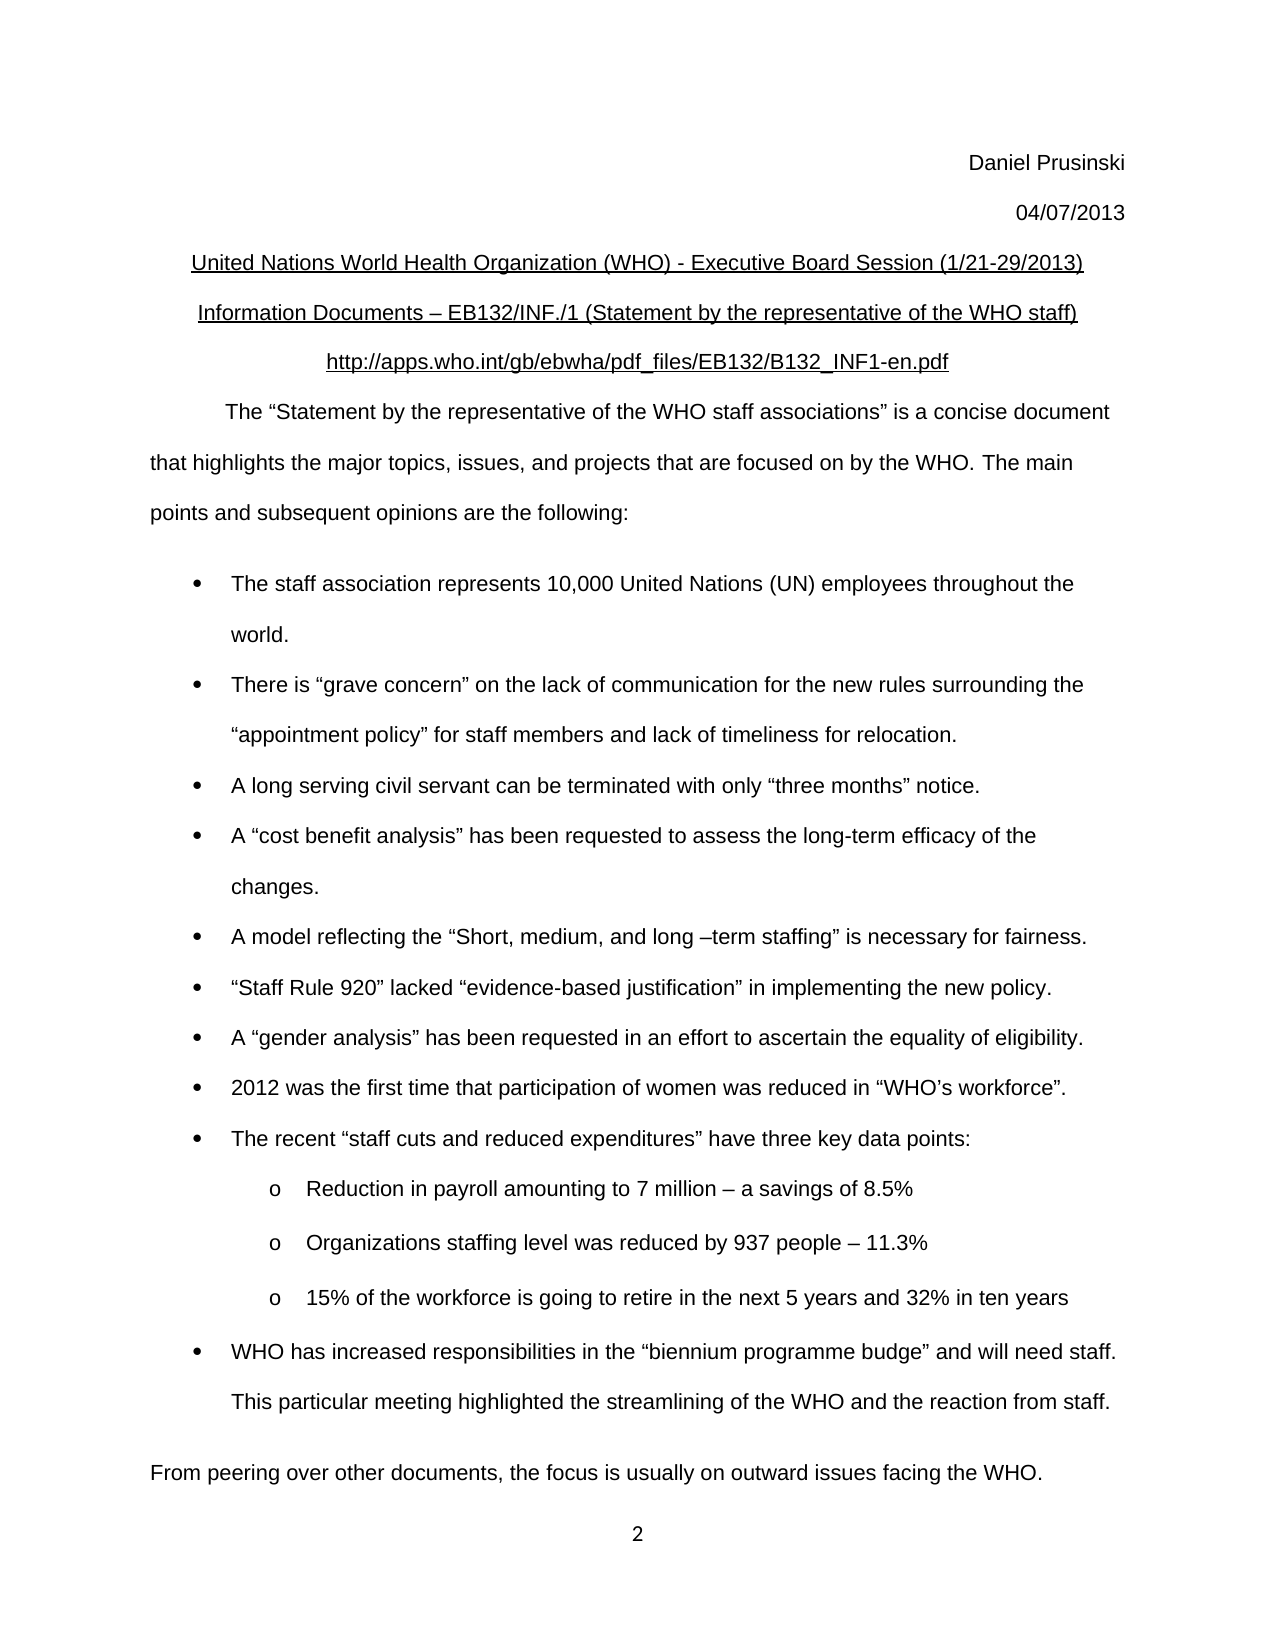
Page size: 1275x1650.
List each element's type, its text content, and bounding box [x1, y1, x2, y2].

text http://apps.who.int/gb/ebwha/pdf_files/EB132/B132_INF1-en.pdf [150, 349, 1125, 374]
text From peering over other documents, the focus is usually on outward issues facing the WHO. [150, 1460, 1125, 1485]
list A “gender analysis” has been requested in an effort to ascertain the equality of eligibility. [193, 1025, 1125, 1050]
list “Staff Rule 920” lacked “evidence-based justification” in implementing the new policy. [193, 974, 1125, 999]
list The recent “staff cuts and reduced expenditures” have three key data points: [193, 1126, 1125, 1151]
text Information Documents – EB132/INF./1 (Statement by the representative of the WHO staff) [150, 299, 1125, 324]
list This particular meeting highlighted the streamlining of the WHO and the reaction from staff. [231, 1389, 1125, 1414]
list Reduction in payroll amounting to 7 million – a savings of 8.5% [268, 1176, 1125, 1203]
list 15% of the workforce is going to retire in the next 5 years and 32% in ten years [268, 1284, 1125, 1311]
text The “Statement by the representative of the WHO staff associations” is a concise document that highlights the major topics, issues, and projects that are focused on by the WHO. The main points and subsequent opinions are the following: [150, 399, 1125, 525]
list Organizations staffing level was reduced by 937 people – 11.3% [268, 1230, 1125, 1257]
list There is “grave concern” on the lack of communication for the new rules surrounding the “appointment policy” for staff members and lack of timeliness for relocation. [193, 672, 1125, 747]
text United Nations World Health Organization (WHO) - Executive Board Session (1/21-29/2013) [150, 249, 1125, 275]
list A long serving civil servant can be terminated with only “three months” notice. [193, 773, 1125, 798]
list The staff association represents 10,000 United Nations (UN) employees throughout the world. [193, 571, 1125, 647]
list WHO has increased responsibilities in the “biennium programme budge” and will need staff. [193, 1338, 1125, 1364]
text 04/07/2013 [150, 200, 1125, 225]
list 2012 was the first time that participation of women was reduced in “WHO’s workforce”. [193, 1075, 1125, 1100]
list A model reflecting the “Short, medium, and long –term staffing” is necessary for fairness. [193, 924, 1125, 949]
list A “cost benefit analysis” has been requested to assess the long-term efficacy of the changes. [193, 823, 1125, 899]
text Daniel Prusinski [150, 150, 1125, 175]
